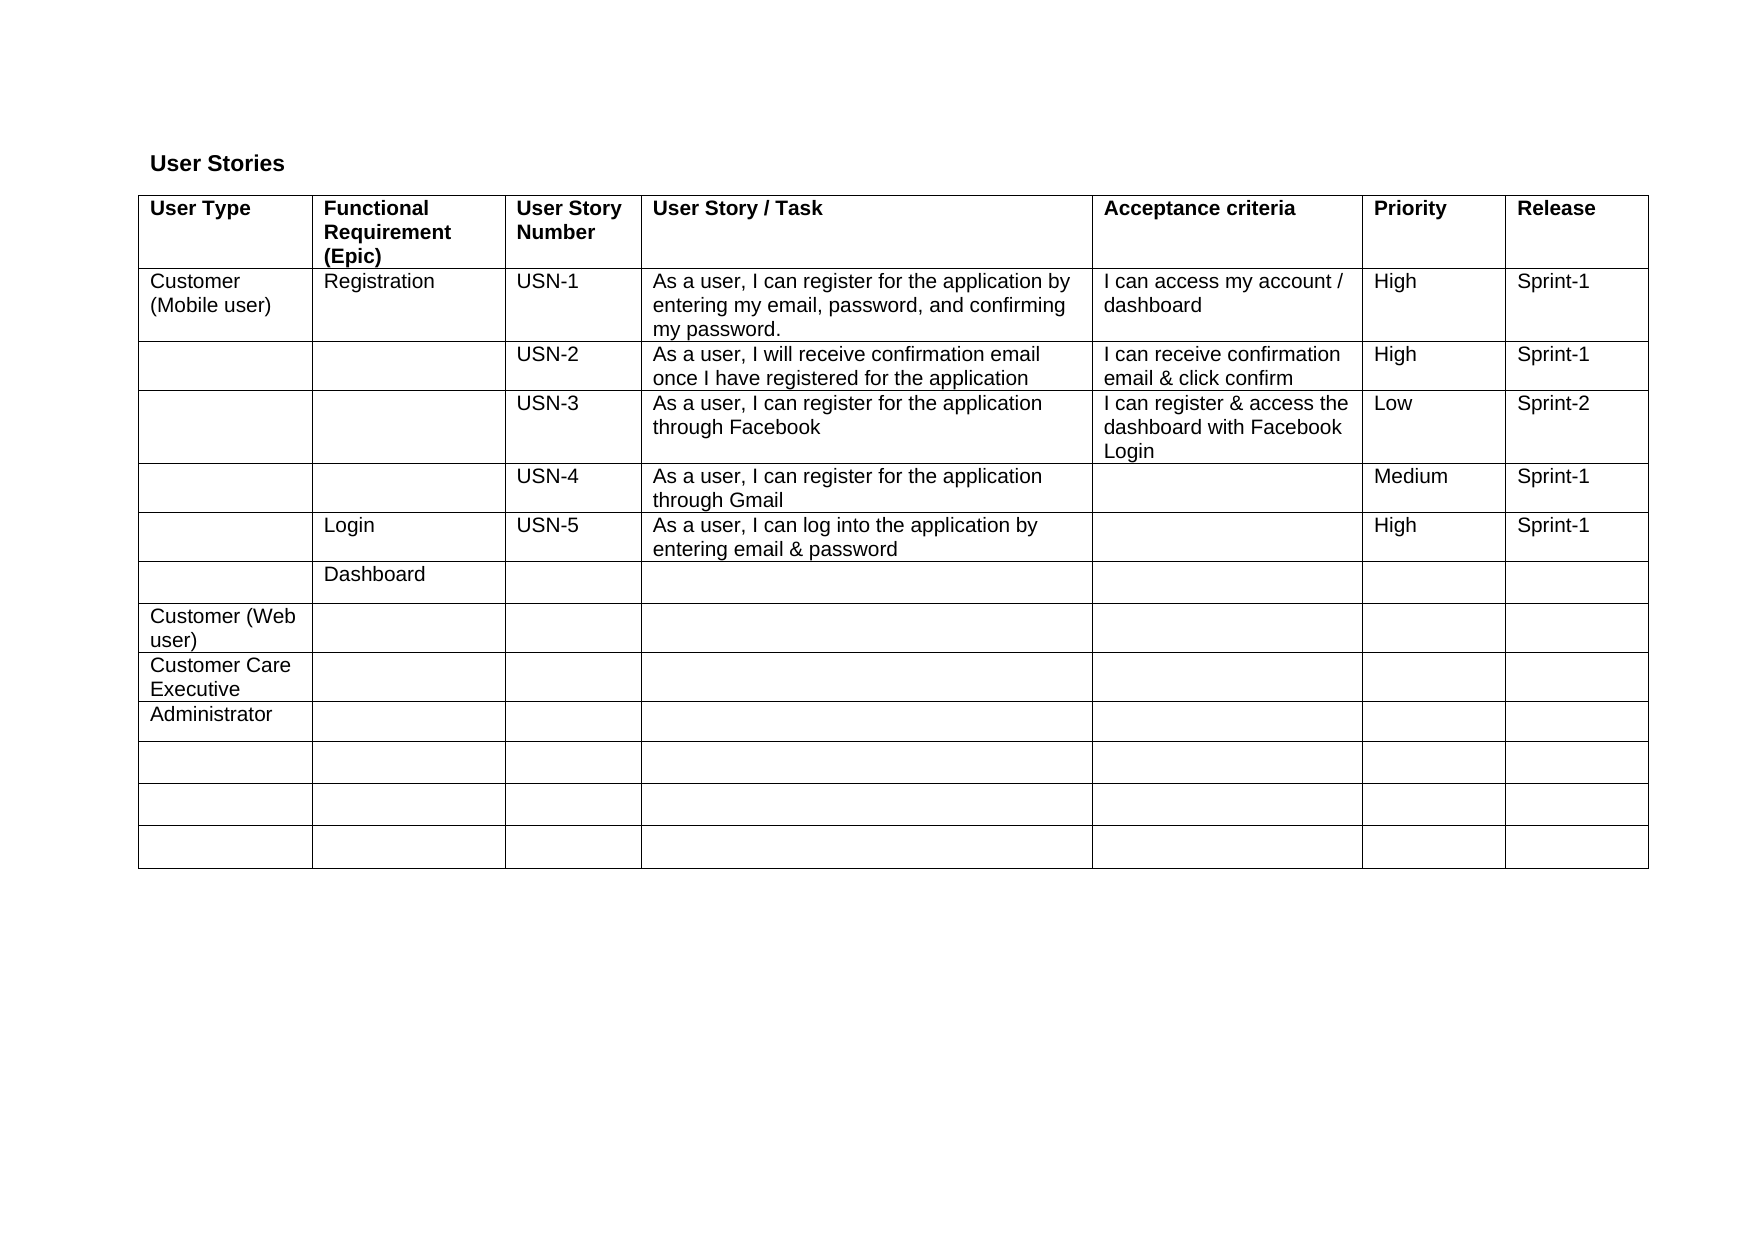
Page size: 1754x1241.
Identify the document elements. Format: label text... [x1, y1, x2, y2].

table_cell USN-3 [506, 391, 641, 463]
table_cell High [1363, 513, 1505, 561]
table_cell [139, 742, 312, 783]
table_cell [1093, 464, 1362, 512]
table_cell [506, 562, 641, 603]
table_cell Medium [1363, 464, 1505, 512]
table_cell As a user, I can register for the application through Facebook [642, 391, 1092, 463]
table_cell [1093, 826, 1362, 867]
table_cell [1506, 826, 1648, 867]
table_cell [506, 784, 641, 825]
table_cell Customer (Mobile user) [139, 269, 312, 341]
table_cell As a user, I will receive confirmation email once I have registered for the application [642, 342, 1092, 390]
table_cell [139, 562, 312, 603]
table_cell Dashboard [313, 562, 505, 603]
table_cell USN-4 [506, 464, 641, 512]
table_cell [1506, 653, 1648, 701]
table_header User Type [139, 196, 312, 268]
table_cell [313, 826, 505, 867]
table_cell High [1363, 269, 1505, 341]
table_cell [506, 826, 641, 867]
table_cell [1093, 702, 1362, 741]
table_cell [1363, 653, 1505, 701]
table_cell Sprint-1 [1506, 269, 1648, 341]
table_cell [642, 604, 1092, 652]
table_cell [1093, 513, 1362, 561]
table_cell [139, 826, 312, 867]
table_cell [506, 702, 641, 741]
table_cell [1363, 562, 1505, 603]
table_cell USN-5 [506, 513, 641, 561]
table_cell USN-2 [506, 342, 641, 390]
table_cell Administrator [139, 702, 312, 741]
table_cell [1363, 784, 1505, 825]
table_header Priority [1363, 196, 1505, 268]
table_cell [642, 826, 1092, 867]
table_cell [313, 653, 505, 701]
table_cell [139, 513, 312, 561]
table_cell [139, 784, 312, 825]
table_cell [313, 464, 505, 512]
table_cell High [1363, 342, 1505, 390]
table_cell [1363, 702, 1505, 741]
table_cell Low [1363, 391, 1505, 463]
table_cell [313, 702, 505, 741]
table_cell Customer (Web user) [139, 604, 312, 652]
table_cell Sprint-1 [1506, 464, 1648, 512]
table_cell I can access my account / dashboard [1093, 269, 1362, 341]
table_cell [1363, 826, 1505, 867]
table_cell I can register & access the dashboard with Facebook Login [1093, 391, 1362, 463]
table_cell [139, 464, 312, 512]
table_cell [1506, 742, 1648, 783]
table_cell [1093, 742, 1362, 783]
table_cell [642, 702, 1092, 741]
text User Stories [150, 150, 1665, 176]
table_cell Sprint-1 [1506, 342, 1648, 390]
table_cell [313, 342, 505, 390]
table_cell [1093, 562, 1362, 603]
table_cell [1363, 604, 1505, 652]
table_cell Sprint-2 [1506, 391, 1648, 463]
table_cell [1506, 604, 1648, 652]
table_header User Story / Task [642, 196, 1092, 268]
table_cell [506, 653, 641, 701]
table_cell USN-1 [506, 269, 641, 341]
table_cell [313, 742, 505, 783]
table_cell [1506, 784, 1648, 825]
table_cell I can receive confirmation email & click confirm [1093, 342, 1362, 390]
table_cell [1363, 742, 1505, 783]
table_cell Customer Care Executive [139, 653, 312, 701]
table_cell [1506, 702, 1648, 741]
table_cell [1093, 784, 1362, 825]
table_cell [642, 562, 1092, 603]
table_cell [1093, 604, 1362, 652]
table_cell Sprint-1 [1506, 513, 1648, 561]
table_header Functional Requirement (Epic) [313, 196, 505, 268]
table_cell [1093, 653, 1362, 701]
table_cell As a user, I can register for the application through Gmail [642, 464, 1092, 512]
table_header User Story Number [506, 196, 641, 268]
table_cell [642, 653, 1092, 701]
table_cell [1506, 562, 1648, 603]
table_header Release [1506, 196, 1648, 268]
table_cell As a user, I can log into the application by entering email & password [642, 513, 1092, 561]
table_header Acceptance criteria [1093, 196, 1362, 268]
table_cell Login [313, 513, 505, 561]
table_cell [139, 342, 312, 390]
table_cell [139, 391, 312, 463]
table_cell [313, 784, 505, 825]
table_cell As a user, I can register for the application by entering my email, password, and confirming my password. [642, 269, 1092, 341]
table_cell [642, 742, 1092, 783]
table_cell Registration [313, 269, 505, 341]
table_cell [313, 604, 505, 652]
table_cell [313, 391, 505, 463]
table_cell [642, 784, 1092, 825]
table_cell [506, 604, 641, 652]
table_cell [506, 742, 641, 783]
